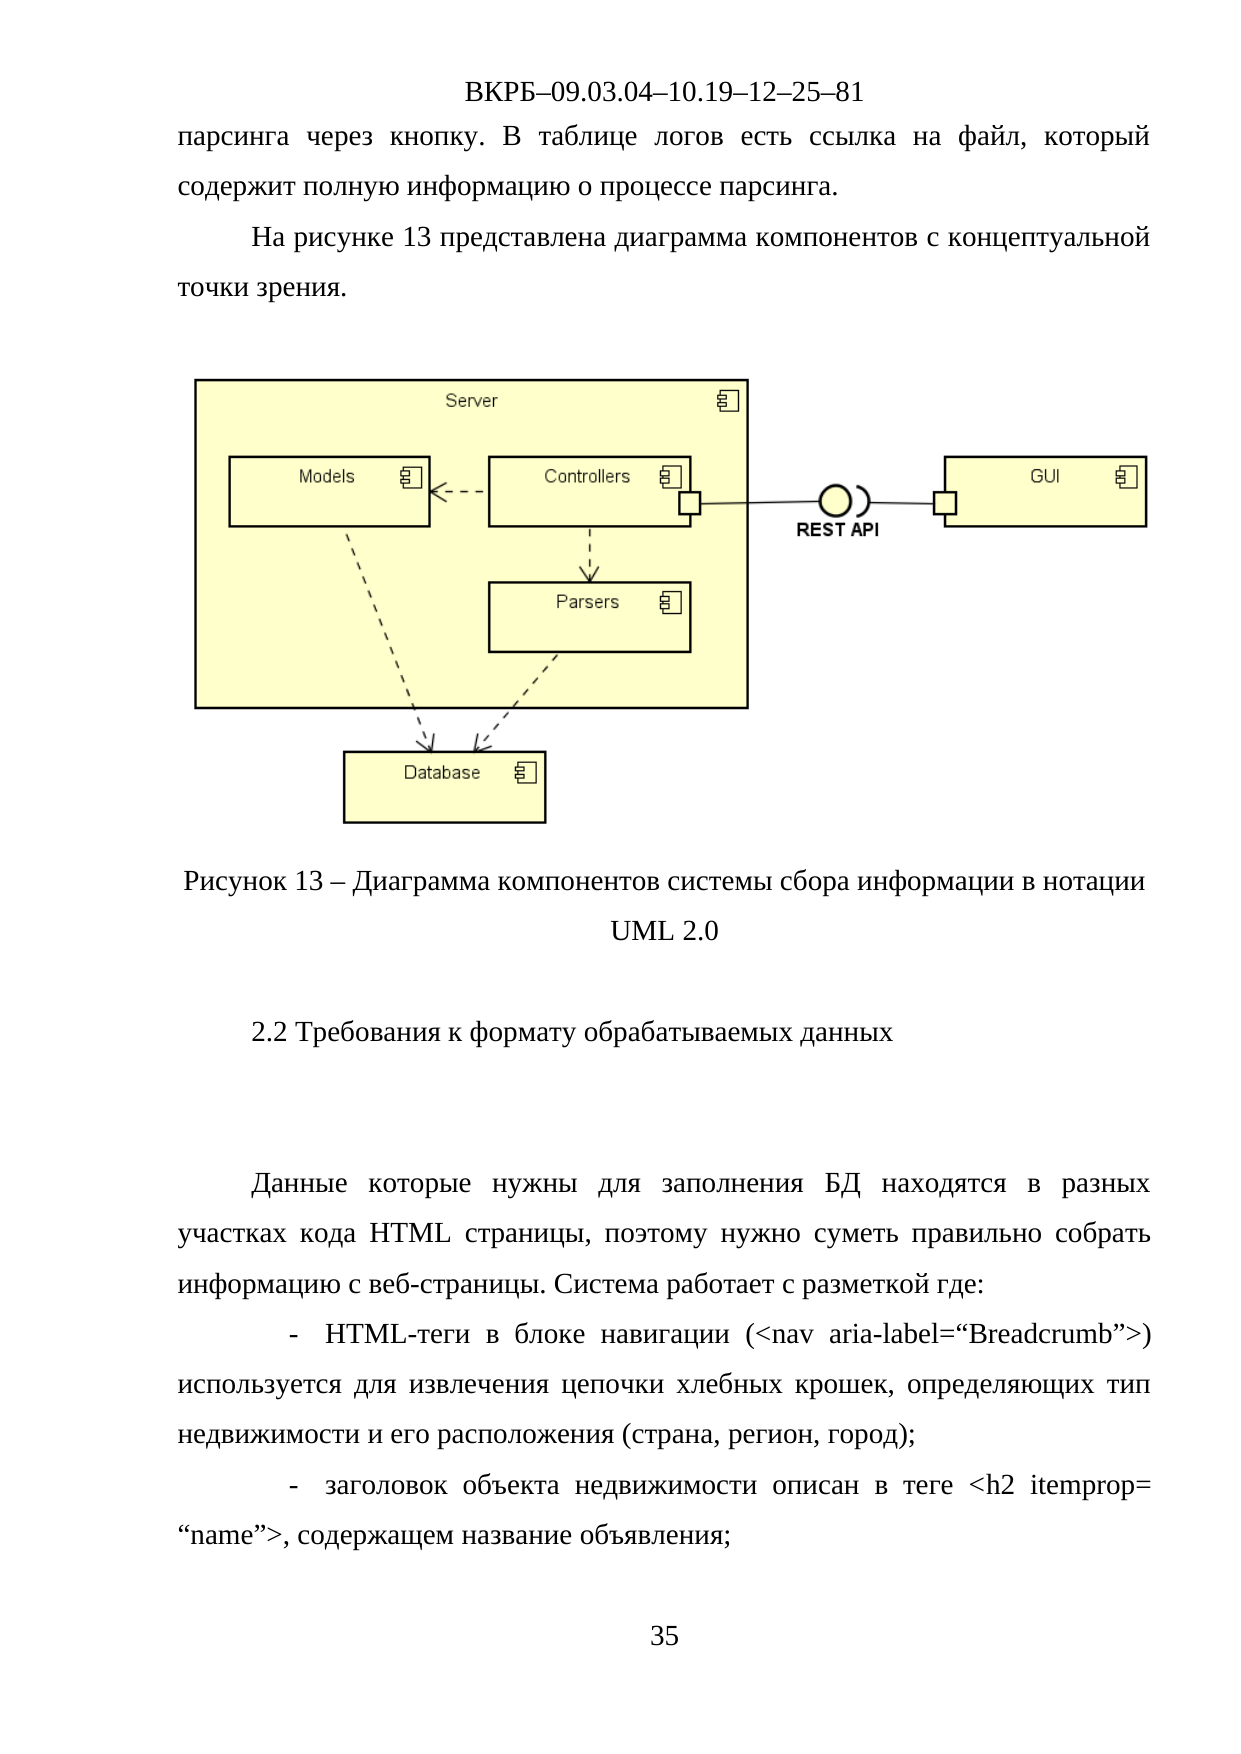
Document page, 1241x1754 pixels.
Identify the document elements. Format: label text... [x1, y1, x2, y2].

subtitle 2.2 Требования к формату обрабатываемых данных [177, 1014, 1152, 1048]
picture [181, 368, 1156, 830]
text Данные которые нужны для заполнения БД находятся в разных участках кода HTML страницы, поэтому нужно суметь правильно собрать информацию с веб-страницы. Система работает с разметкой где: [177, 1165, 1152, 1299]
list HTML-теги в блоке навигации (<nav aria-label=“Breadcrumb”>) используется для извлечения цепочки хлебных крошек, определяющих тип недвижимости и его расположения (страна, регион, город); [177, 1316, 1152, 1450]
list заголовок объекта недвижимости описан в теге <h2 itemprop= “name”>, содержащем название объявления; [177, 1467, 1152, 1551]
text На рисунке 13 представлена диаграмма компонентов с концептуальной точки зрения. [177, 219, 1152, 303]
